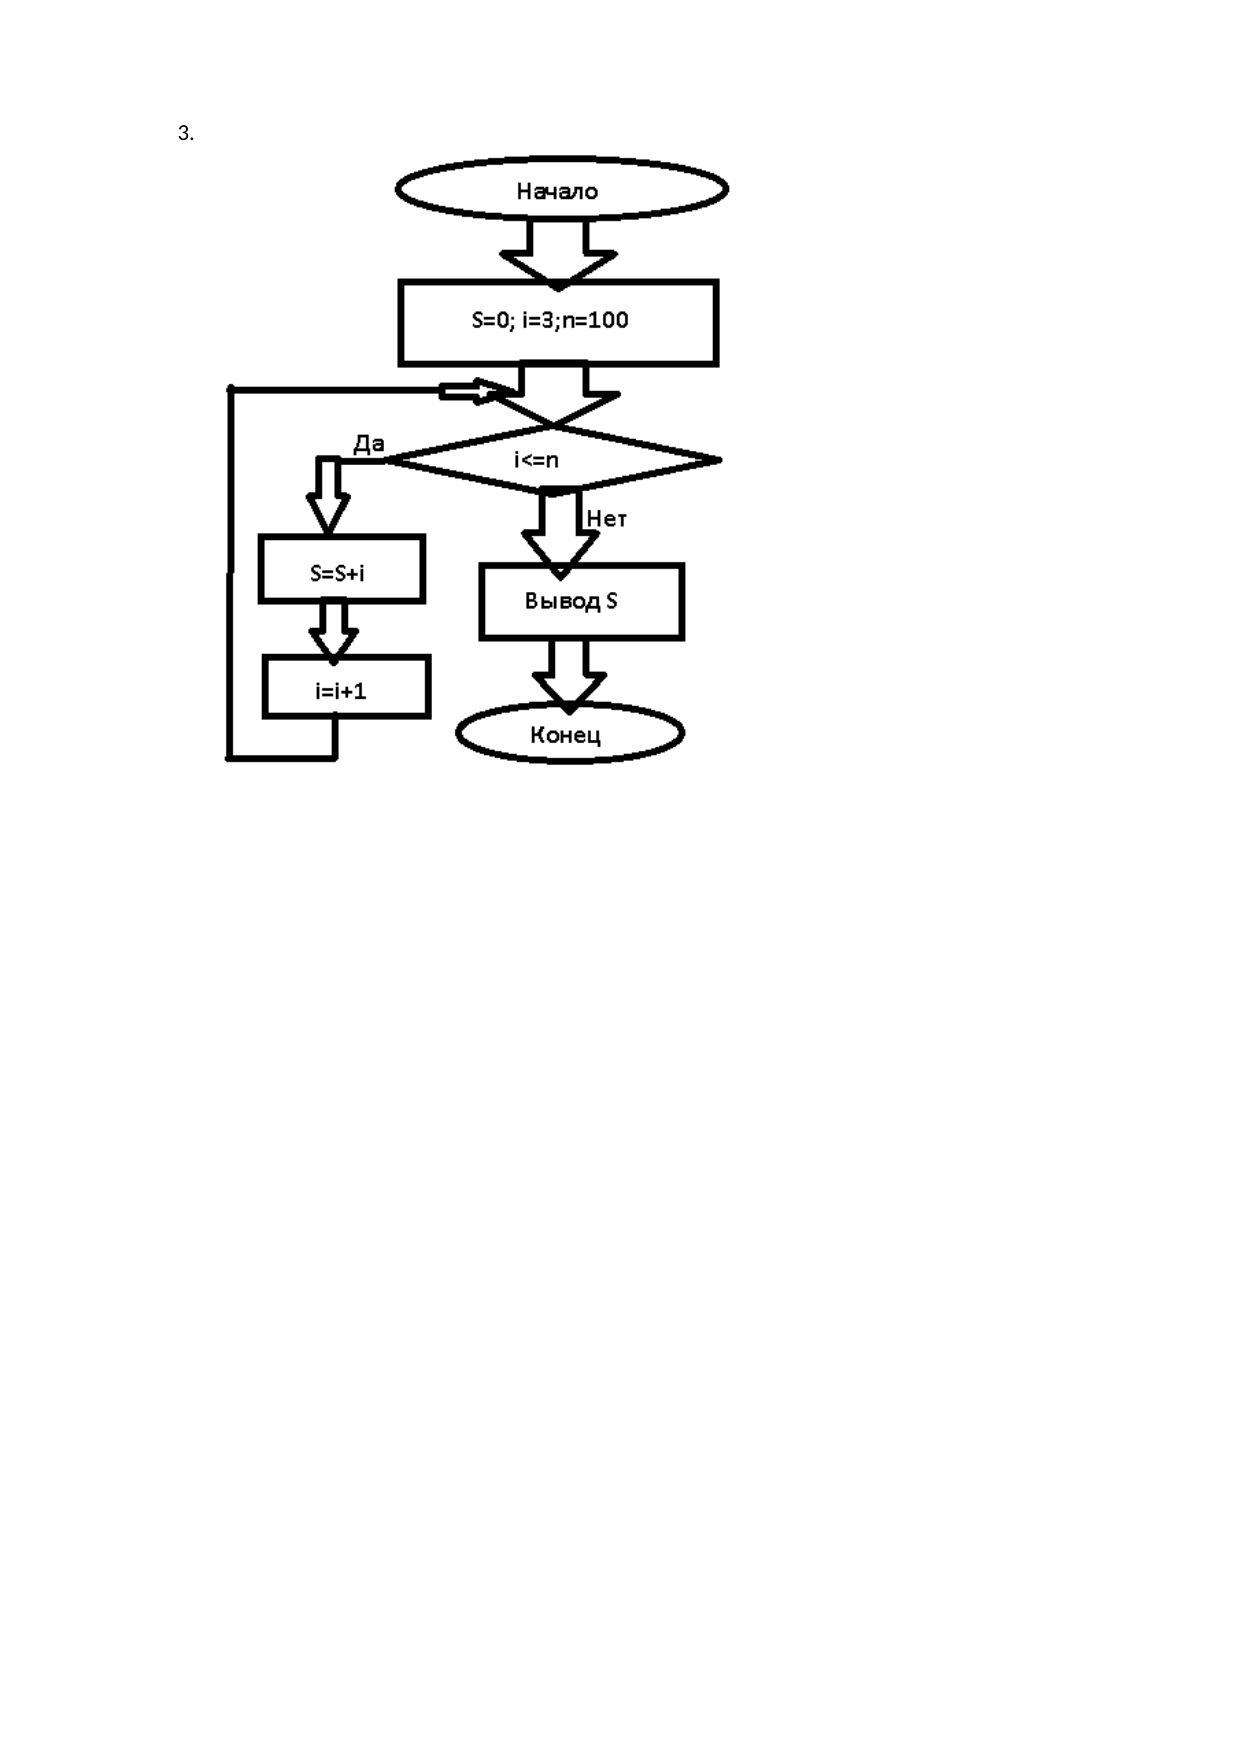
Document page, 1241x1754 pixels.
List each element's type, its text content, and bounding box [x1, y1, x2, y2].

text 3. [177, 118, 1152, 150]
picture [177, 150, 1153, 854]
